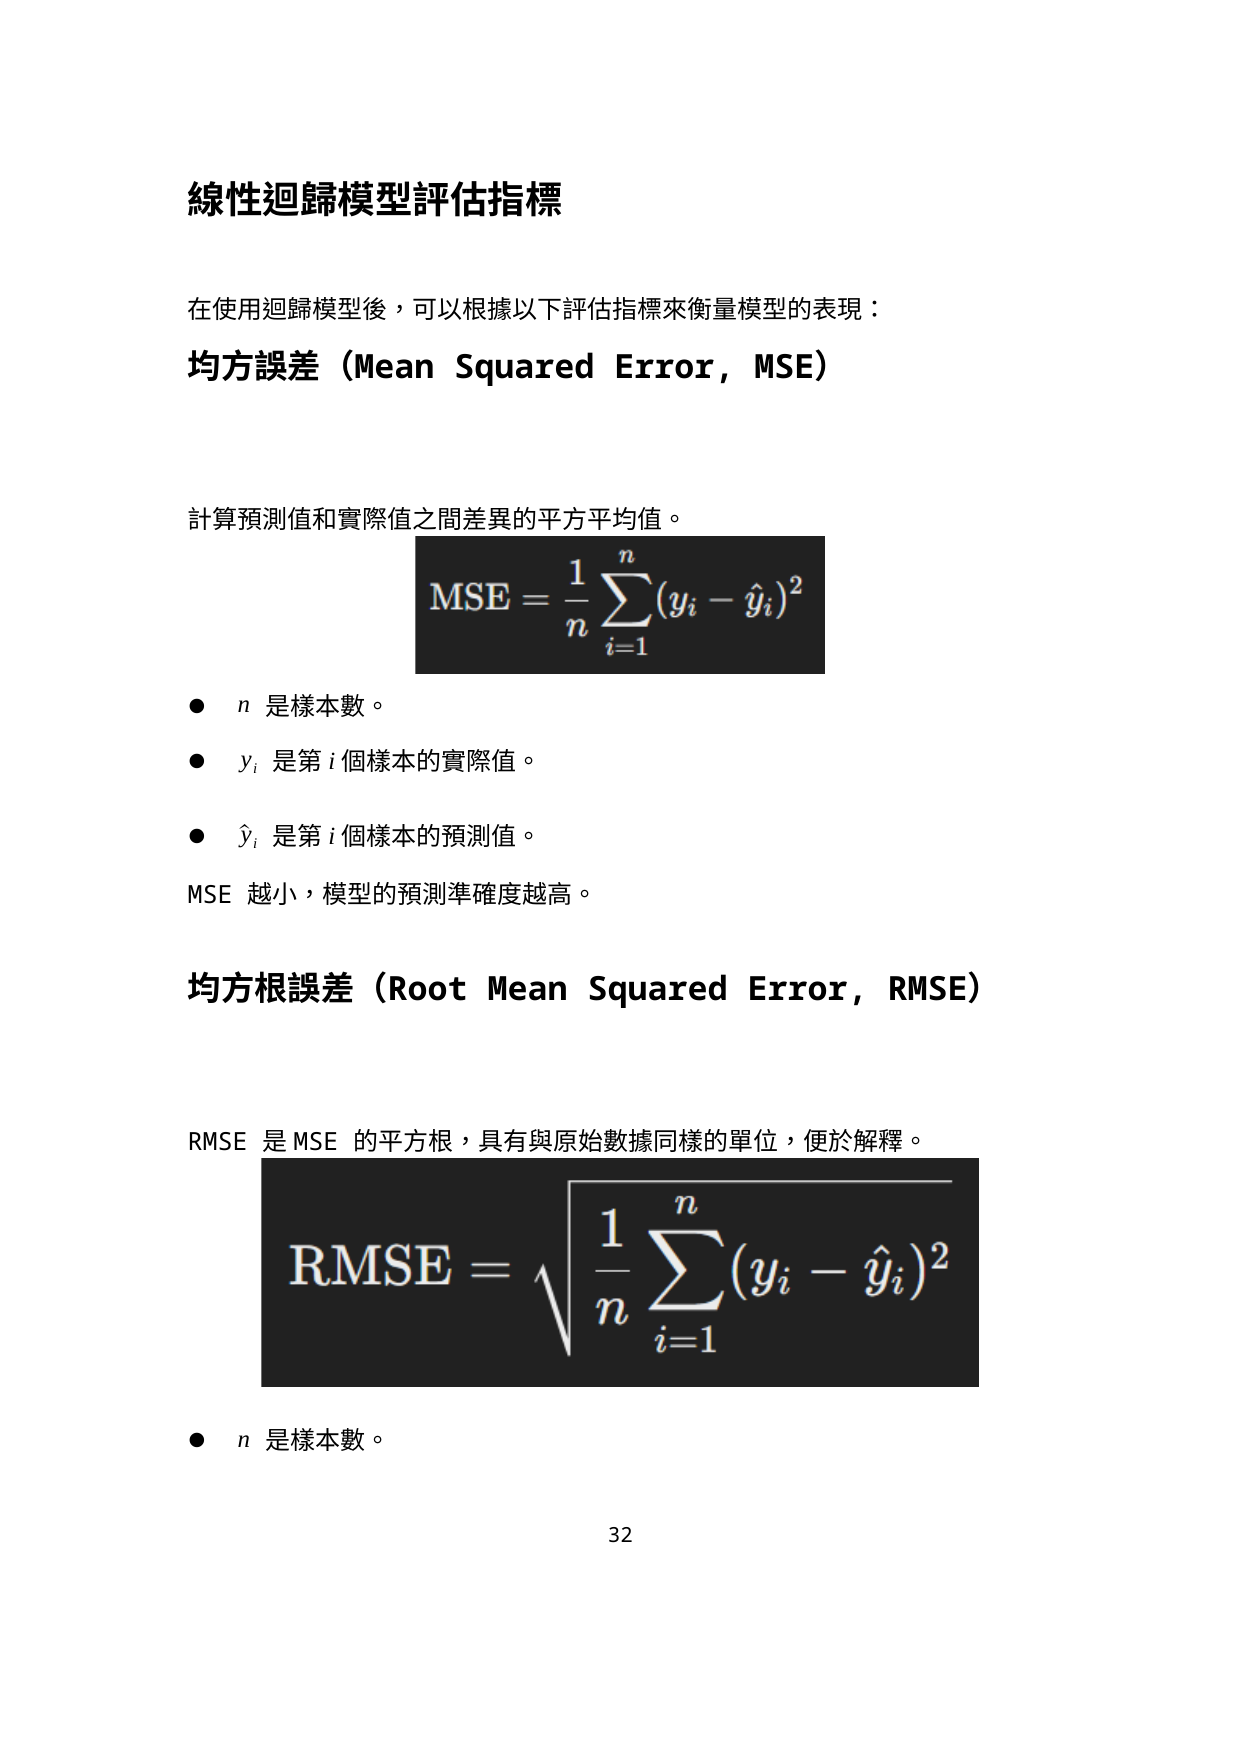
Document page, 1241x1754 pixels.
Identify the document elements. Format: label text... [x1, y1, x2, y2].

text 計算預測值和實際值之間差異的平方平均值。 [187, 499, 1053, 536]
subtitle 均方誤差（Mean Squared Error, MSE） [187, 327, 1053, 402]
text MSE 越小，模型的預測準確度越高。 [187, 874, 1053, 911]
list 是第 個樣本的預測值。 [187, 799, 1053, 874]
picture [261, 1158, 979, 1387]
text 在使用迴歸模型後，可以根據以下評估指標來衡量模型的表現： [187, 289, 1053, 327]
list 是樣本數。 [187, 686, 1053, 724]
subtitle 線性迴歸模型評估指標 [187, 160, 1053, 235]
list 是第 個樣本的實際值。 [187, 724, 1053, 799]
picture [415, 536, 825, 674]
text RMSE 是 MSE 的平方根，具有與原始數據同樣的單位，便於解釋。 [187, 1121, 1053, 1158]
subtitle 均方根誤差（Root Mean Squared Error, RMSE） [187, 949, 1053, 1024]
list 是樣本數。 [187, 1421, 1053, 1458]
